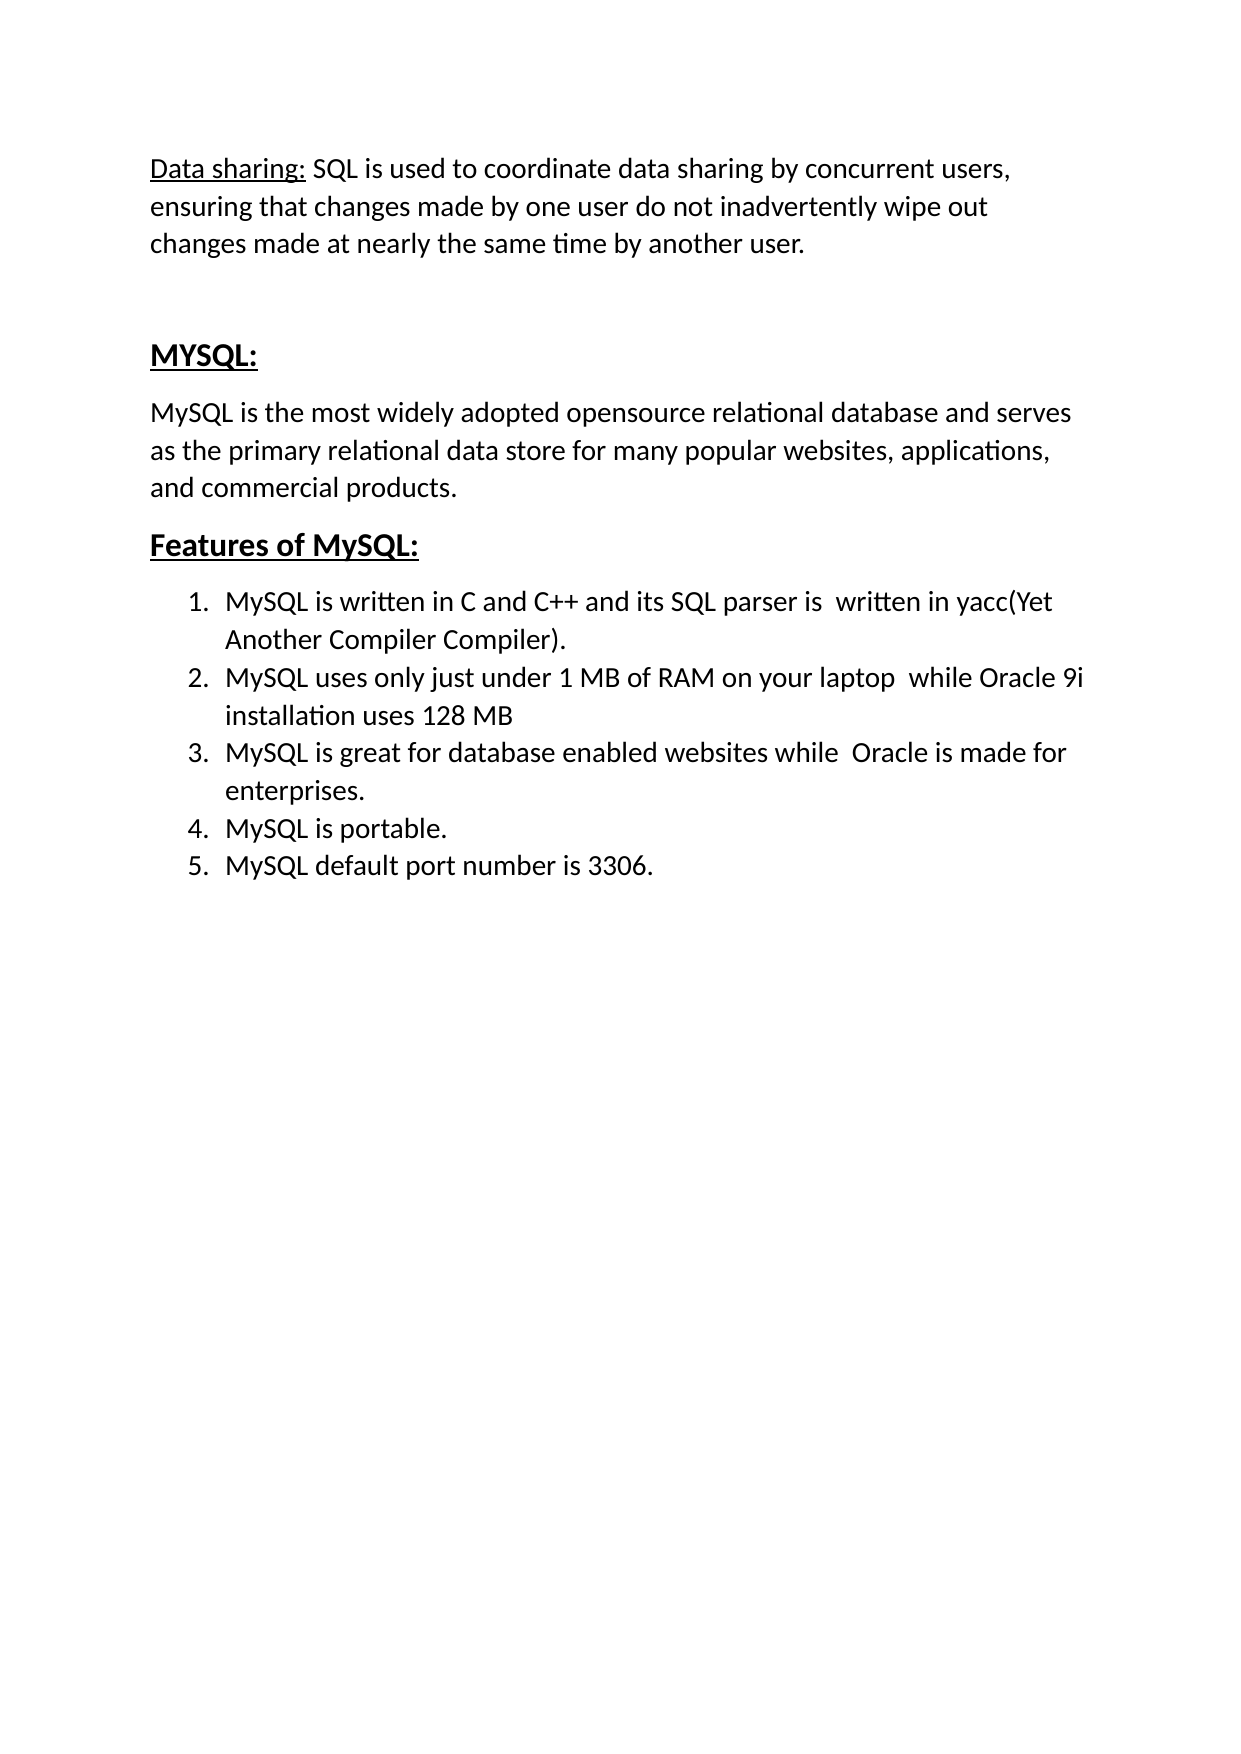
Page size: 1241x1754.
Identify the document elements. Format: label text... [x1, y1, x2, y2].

list MySQL uses only just under 1 MB of RAM on your laptop while Oracle 9i installation uses 128 MB [187, 659, 1090, 732]
text Features of MySQL: [150, 524, 1090, 564]
list MySQL is written in C and C++ and its SQL parser is written in yacc(Yet Another Compiler Compiler). [187, 583, 1090, 657]
list MySQL default port number is 3306. [187, 847, 1090, 883]
list MySQL is portable. [187, 810, 1090, 845]
text MySQL is the most widely adopted opensource relational database and serves as the primary relational data store for many popular websites, applications, and commercial products. [150, 394, 1090, 505]
text Data sharing: SQL is used to coordinate data sharing by concurrent users, ensuring that changes made by one user do not inadvertently wipe out changes made at nearly the same time by another user. [150, 150, 1090, 261]
text MYSQL: [150, 334, 1090, 375]
list MySQL is great for database enabled websites while Oracle is made for enterprises. [187, 734, 1090, 808]
